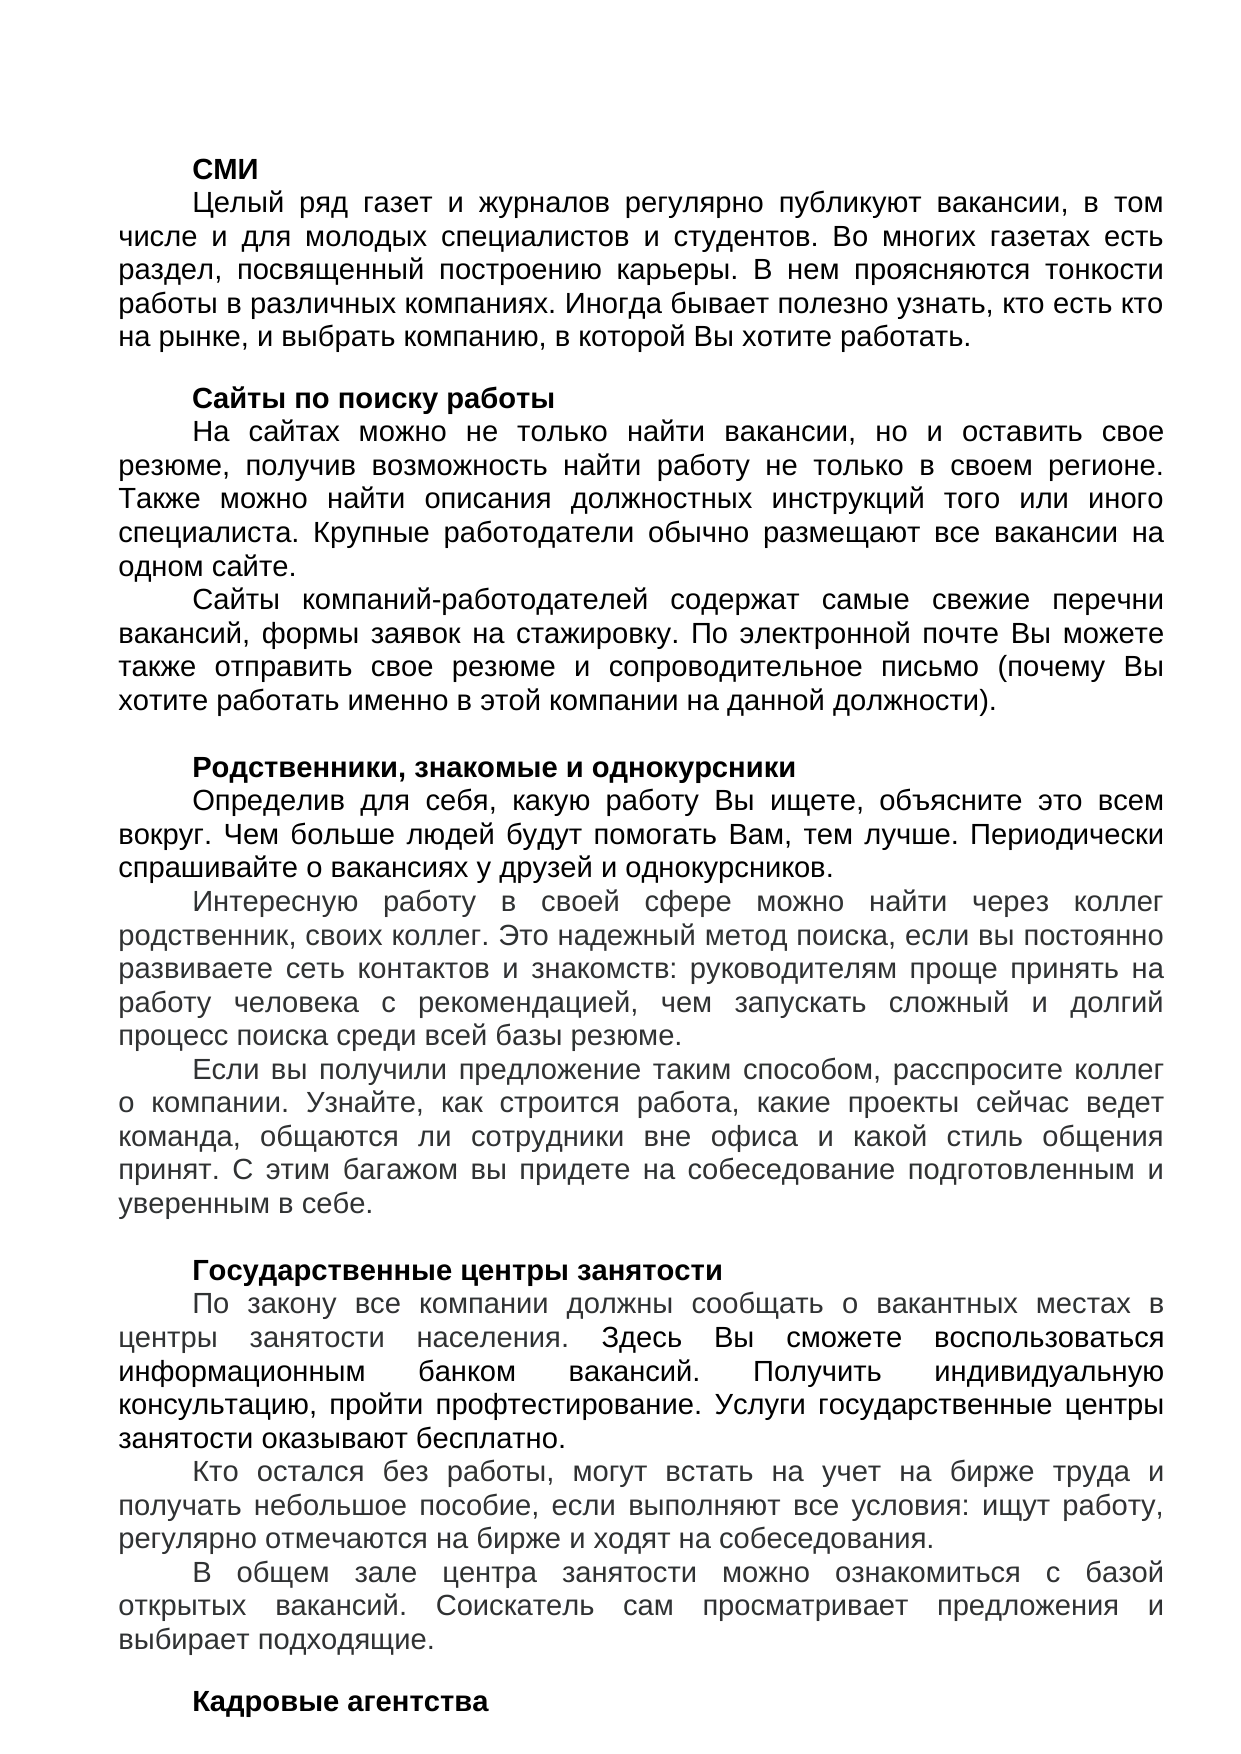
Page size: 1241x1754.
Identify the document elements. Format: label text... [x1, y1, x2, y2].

text На сайтах можно не только найти вакансии, но и оставить свое резюме, получив возможность найти работу не только в своем регионе. Также можно найти описания должностных инструкций того или иного специалиста. Крупные работодатели обычно размещают все вакансии на одном сайте. [118, 414, 1165, 582]
text Сайты по поиску работы [118, 381, 1165, 414]
text Государственные центры занятости [118, 1253, 1165, 1287]
text По закону все компании должны сообщать о вакантных местах в центры занятости населения. Здесь Вы сможете воспользоваться информационным банком вакансий. Получить индивидуальную консультацию, пройти профтестирование. Услуги государственные центры занятости оказывают бесплатно. [118, 1287, 1165, 1454]
text Кадровые агентства [118, 1683, 1165, 1717]
text Определив для себя, какую работу Вы ищете, объясните это всем вокруг. Чем больше людей будут помогать Вам, тем лучше. Периодически спрашивайте о вакансиях у друзей и однокурсников. [118, 783, 1165, 884]
text СМИ [118, 152, 1165, 185]
text Интересную работу в своей сфере можно найти через коллег родственник, своих коллег. Это надежный метод поиска, если вы постоянно развиваете сеть контактов и знакомств: руководителям проще принять на работу человека с рекомендацией, чем запускать сложный и долгий процесс поиска среди всей базы резюме. [118, 884, 1165, 1052]
text Целый ряд газет и журналов регулярно публикуют вакансии, в том числе и для молодых специалистов и студентов. Во многих газетах есть раздел, посвященный построению карьеры. В нем проясняются тонкости работы в различных компаниях. Иногда бывает полезно узнать, кто есть кто на рынке, и выбрать компанию, в которой Вы хотите работать. [118, 185, 1165, 353]
text Родственники, знакомые и однокурсники [118, 750, 1165, 783]
text Кто остался без работы, могут встать на учет на бирже труда и получать небольшое пособие, если выполняют все условия: ищут работу, регулярно отмечаются на бирже и ходят на собеседования. [118, 1454, 1165, 1555]
text В общем зале центра занятости можно ознакомиться с базой открытых вакансий. Соискатель сам просматривает предложения и выбирает подходящие. [118, 1555, 1165, 1656]
text Сайты компаний-работодателей содержат самые свежие перечни вакансий, формы заявок на стажировку. По электронной почте Вы можете также отправить свое резюме и сопроводительное письмо (почему Вы хотите работать именно в этой компании на данной должности). [118, 582, 1165, 716]
text Если вы получили предложение таким способом, расспросите коллег о компании. Узнайте, как строится работа, какие проекты сейчас ведет команда, общаются ли сотрудники вне офиса и какой стиль общения принят. С этим багажом вы придете на собеседование подготовленным и уверенным в себе. [118, 1052, 1165, 1219]
